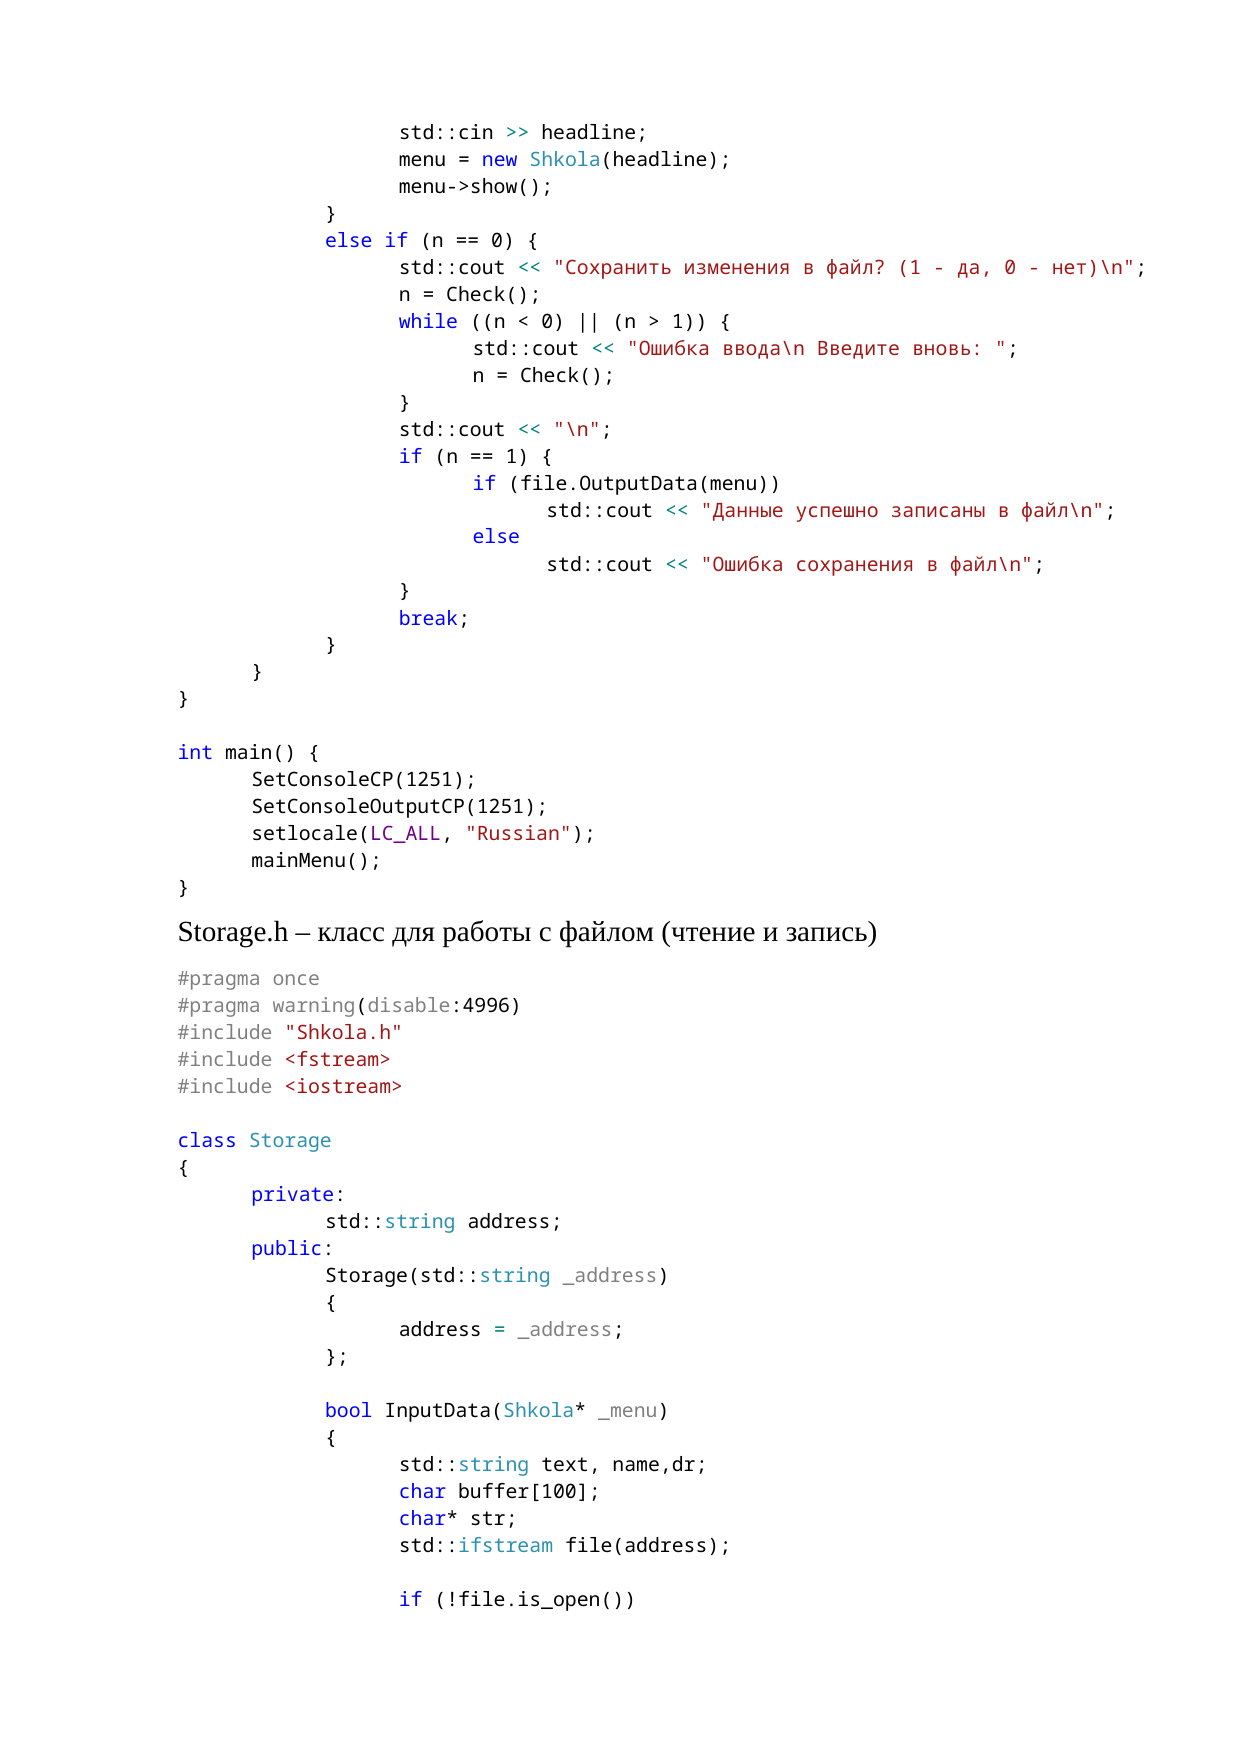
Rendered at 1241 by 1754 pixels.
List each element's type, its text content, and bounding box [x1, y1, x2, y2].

text menu->show(); [177, 172, 1152, 199]
text if (n == 1) { [177, 442, 1152, 469]
text std::string address; [177, 1207, 1152, 1234]
text while ((n < 0) || (n > 1)) { [177, 307, 1152, 334]
text #pragma warning(disable:4996) [177, 991, 1152, 1018]
text std::cout << "Сохранить изменения в файл? (1 - да, 0 - нет)\n"; [177, 253, 1152, 280]
text } [177, 577, 1152, 604]
text if (file.OutputData(menu)) [177, 469, 1152, 496]
text char* str; [177, 1504, 1152, 1531]
text mainMenu(); [177, 847, 1152, 873]
text Storage.h – класс для работы с файлом (чтение и запись) [177, 914, 1152, 947]
text private: [177, 1180, 1152, 1207]
text #include <fstream> [177, 1045, 1152, 1072]
text std::cout << "\n"; [177, 415, 1152, 442]
text } [177, 388, 1152, 415]
text { [177, 1423, 1152, 1450]
text } [177, 199, 1152, 226]
text #pragma once [177, 964, 1152, 991]
text std::ifstream file(address); [177, 1531, 1152, 1558]
text char buffer[100]; [177, 1477, 1152, 1504]
text } [177, 685, 1152, 712]
text #include "Shkola.h" [177, 1018, 1152, 1045]
text } [177, 631, 1152, 658]
text std::string text, name,dr; [177, 1450, 1152, 1477]
text { [177, 1153, 1152, 1180]
text std::cout << "Ошибка сохранения в файл\n"; [177, 550, 1152, 577]
text int main() { [177, 739, 1152, 766]
text Storage(std::string _address) [177, 1261, 1152, 1288]
text std::cout << "Ошибка ввода\n Введите вновь: "; [177, 334, 1152, 361]
text class Storage [177, 1126, 1152, 1153]
text } [177, 658, 1152, 685]
text if (!file.is_open()) [177, 1585, 1152, 1612]
text SetConsoleCP(1251); [177, 766, 1152, 793]
text setlocale(LC_ALL, "Russian"); [177, 819, 1152, 847]
text SetConsoleOutputCP(1251); [177, 793, 1152, 819]
text n = Check(); [177, 361, 1152, 388]
text public: [177, 1234, 1152, 1261]
text n = Check(); [177, 280, 1152, 307]
text { [177, 1288, 1152, 1315]
text } [177, 873, 1152, 901]
text break; [177, 604, 1152, 631]
text #include <iostream> [177, 1072, 1152, 1099]
text menu = new Shkola(headline); [177, 145, 1152, 172]
text else [177, 523, 1152, 550]
text else if (n == 0) { [177, 226, 1152, 253]
text }; [177, 1342, 1152, 1369]
text address = _address; [177, 1315, 1152, 1342]
text std::cout << "Данные успешно записаны в файл\n"; [177, 496, 1152, 523]
text bool InputData(Shkola* _menu) [177, 1396, 1152, 1423]
text std::cin >> headline; [177, 118, 1152, 145]
